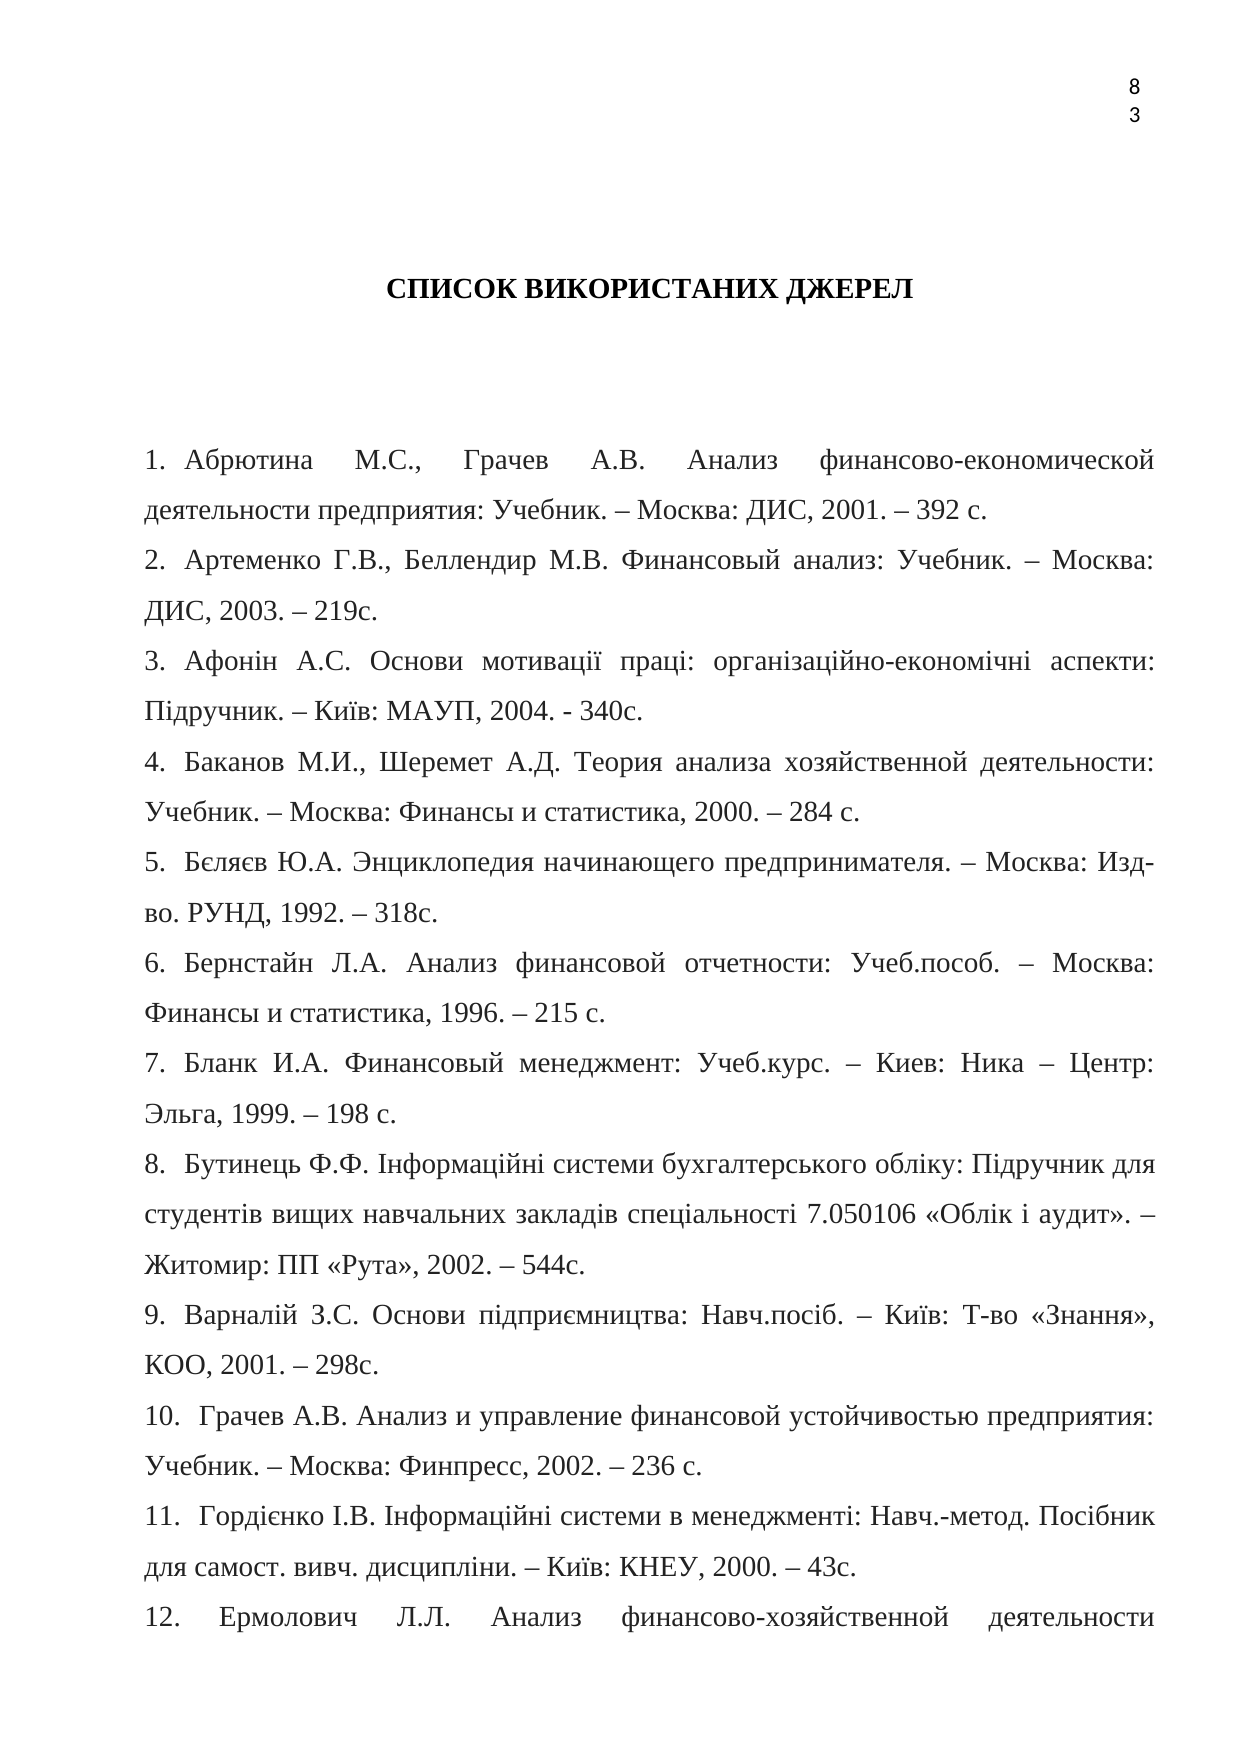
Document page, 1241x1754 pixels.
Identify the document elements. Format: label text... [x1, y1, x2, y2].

text СПИСОК ВИКОРИСТАНИХ ДЖЕРЕЛ [144, 271, 1155, 304]
list Бланк И.А. Финансовый менеджмент: Учеб.курс. – Киев: Ника – Центр: Эльга, 1999. – 198 с. [144, 1046, 1155, 1129]
list Варналій З.С. Основи підприємництва: Навч.посіб. – Київ: Т-во «Знання», КОО, 2001. – 298с. [144, 1297, 1155, 1381]
list Артеменко Г.В., Беллендир М.В. Финансовый анализ: Учебник. – Москва: ДИС, 2003. – 219с. [144, 542, 1155, 626]
list Гордієнко І.В. Інформаційні системи в менеджменті: Навч.-метод. Посібник для самост. вивч. дисципліни. – Київ: КНЕУ, 2000. – 43с. [144, 1498, 1155, 1582]
list Баканов М.И., Шеремет А.Д. Теория анализа хозяйственной деятельности: Учебник. – Москва: Финансы и статистика, 2000. – 284 с. [144, 744, 1155, 828]
list Грачев А.В. Анализ и управление финансовой устойчивостью предприятия: Учебник. – Москва: Финпресс, 2002. – 236 с. [144, 1398, 1155, 1482]
list Абрютина М.С., Грачев А.В. Анализ финансово-економической деятельности предприятия: Учебник. – Москва: ДИС, 2001. – 392 с. [144, 442, 1155, 526]
list Бернстайн Л.А. Анализ финансовой отчетности: Учеб.пособ. – Москва: Финансы и статистика, 1996. – 215 с. [144, 945, 1155, 1029]
list Бутинець Ф.Ф. Інформаційні системи бухгалтерського обліку: Підручник для студентів вищих навчальних закладів спеціальності 7.050106 «Облік і аудит». – Житомир: ПП «Рута», 2002. – 544с. [144, 1146, 1155, 1280]
list Афонін А.С. Основи мотивації праці: організаційно-економічні аспекти: Підручник. – Київ: МАУП, 2004. - 340с. [144, 643, 1155, 727]
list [144, 1599, 1155, 1633]
list Бєляєв Ю.А. Энциклопедия начинающего предпринимателя. – Москва: Изд- во. РУНД, 1992. – 318с. [144, 844, 1155, 928]
